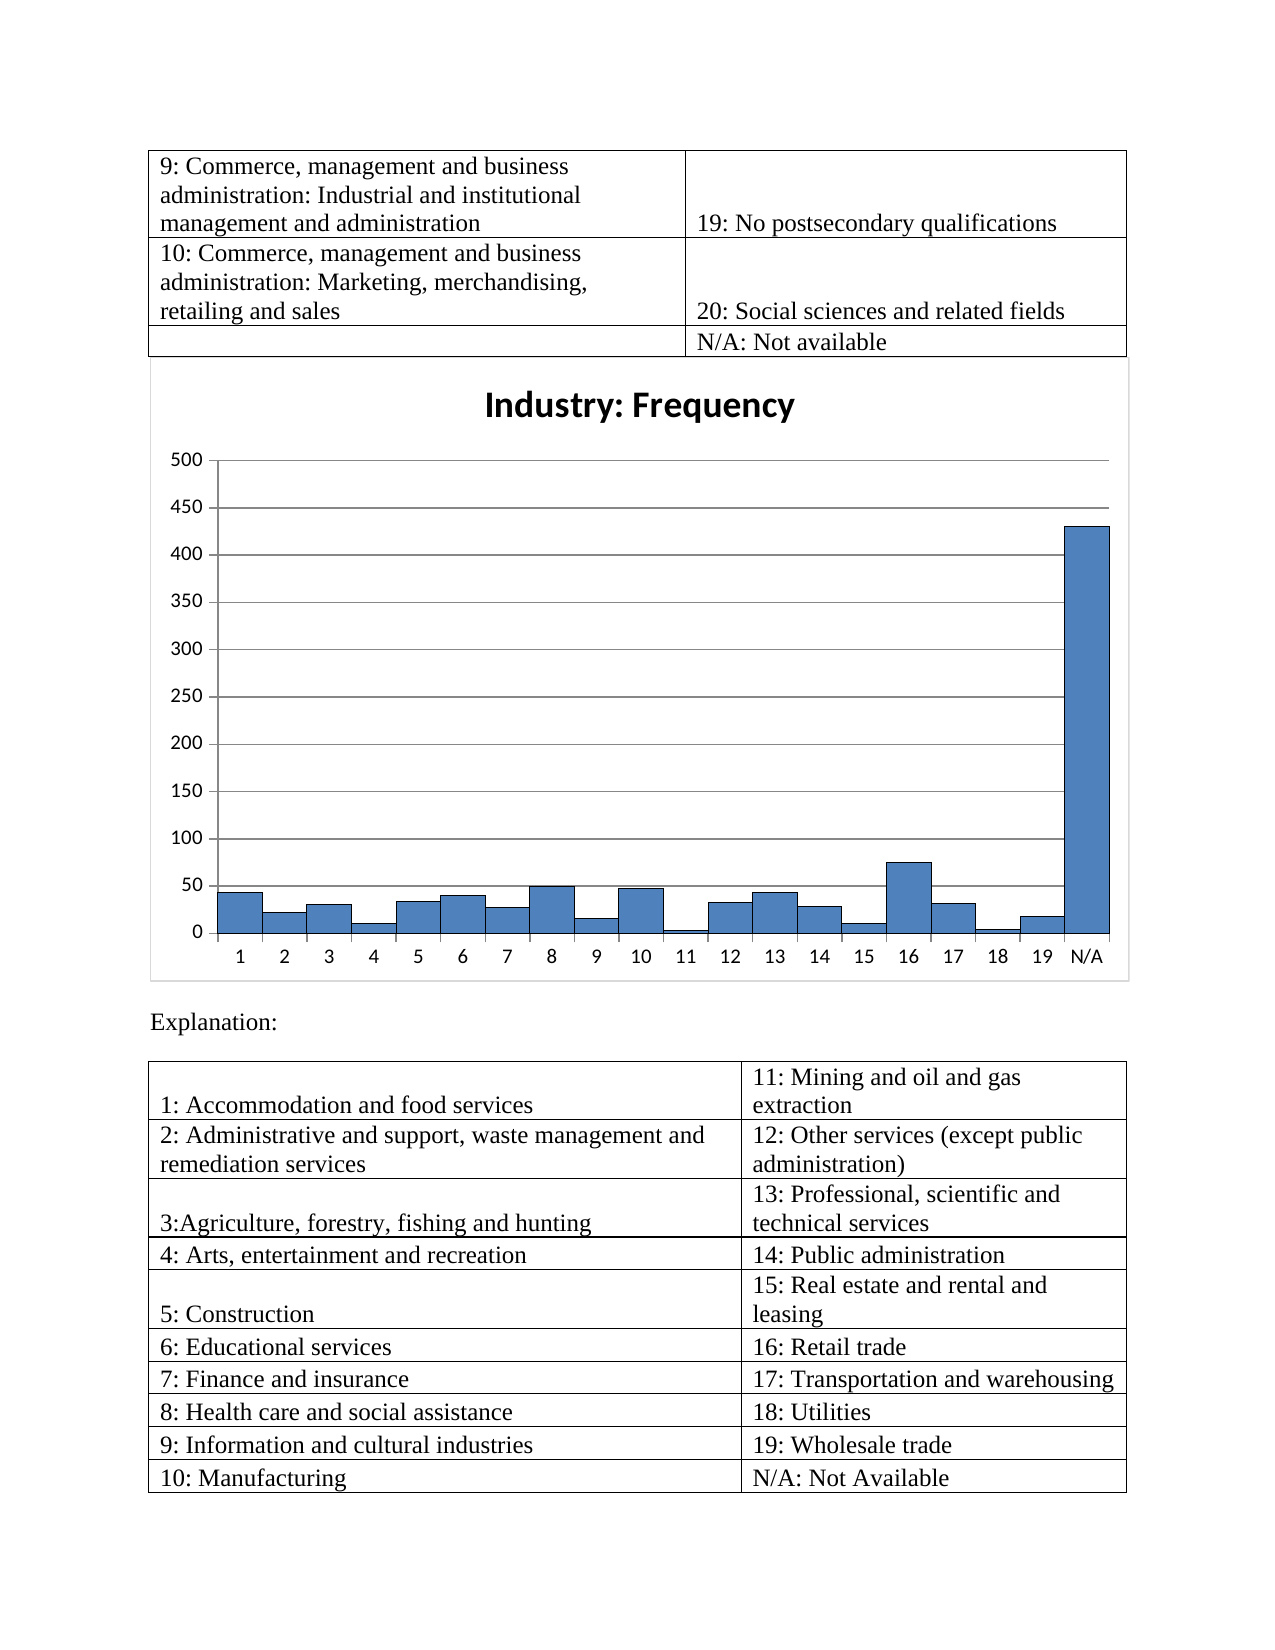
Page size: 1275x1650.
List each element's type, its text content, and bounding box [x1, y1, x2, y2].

table_cell 12: Other services (except public administration) [742, 1120, 1126, 1178]
table_cell 9: Commerce, management and business administration: Industrial and institutional management and administration [149, 151, 685, 237]
table_cell 9: Information and cultural industries [149, 1427, 741, 1459]
table_cell 8: Health care and social assistance [149, 1394, 741, 1426]
table_header 11: Mining and oil and gas extraction [742, 1062, 1126, 1119]
table_cell 4: Arts, entertainment and recreation [149, 1238, 741, 1269]
table_cell 15: Real estate and rental and leasing [742, 1270, 1126, 1328]
table_cell 17: Transportation and warehousing [742, 1362, 1126, 1393]
table_cell 2: Administrative and support, waste management and remediation services [149, 1120, 741, 1178]
table_cell 19: No postsecondary qualifications [686, 151, 1126, 237]
table_cell 5: Construction [149, 1270, 741, 1328]
table_cell 13: Professional, scientific and technical services [742, 1179, 1126, 1236]
table_cell 16: Retail trade [742, 1329, 1126, 1361]
table_cell 18: Utilities [742, 1394, 1126, 1426]
table_cell 6: Educational services [149, 1329, 741, 1361]
table_header 1: Accommodation and food services [149, 1062, 741, 1119]
text Explanation: [150, 1007, 1125, 1036]
table_cell N/A: Not available [686, 326, 1126, 356]
table_cell 3:Agriculture, forestry, fishing and hunting [149, 1179, 741, 1236]
table_cell 7: Finance and insurance [149, 1362, 741, 1393]
table_cell 20: Social sciences and related fields [686, 238, 1126, 324]
table_cell 14: Public administration [742, 1238, 1126, 1269]
table_cell [149, 326, 685, 356]
table_cell 19: Wholesale trade [742, 1427, 1126, 1459]
table_cell 10: Commerce, management and business administration: Marketing, merchandising, retailing and sales [149, 238, 685, 324]
table_cell N/A: Not Available [742, 1460, 1126, 1492]
table_cell 10: Manufacturing [149, 1460, 741, 1492]
